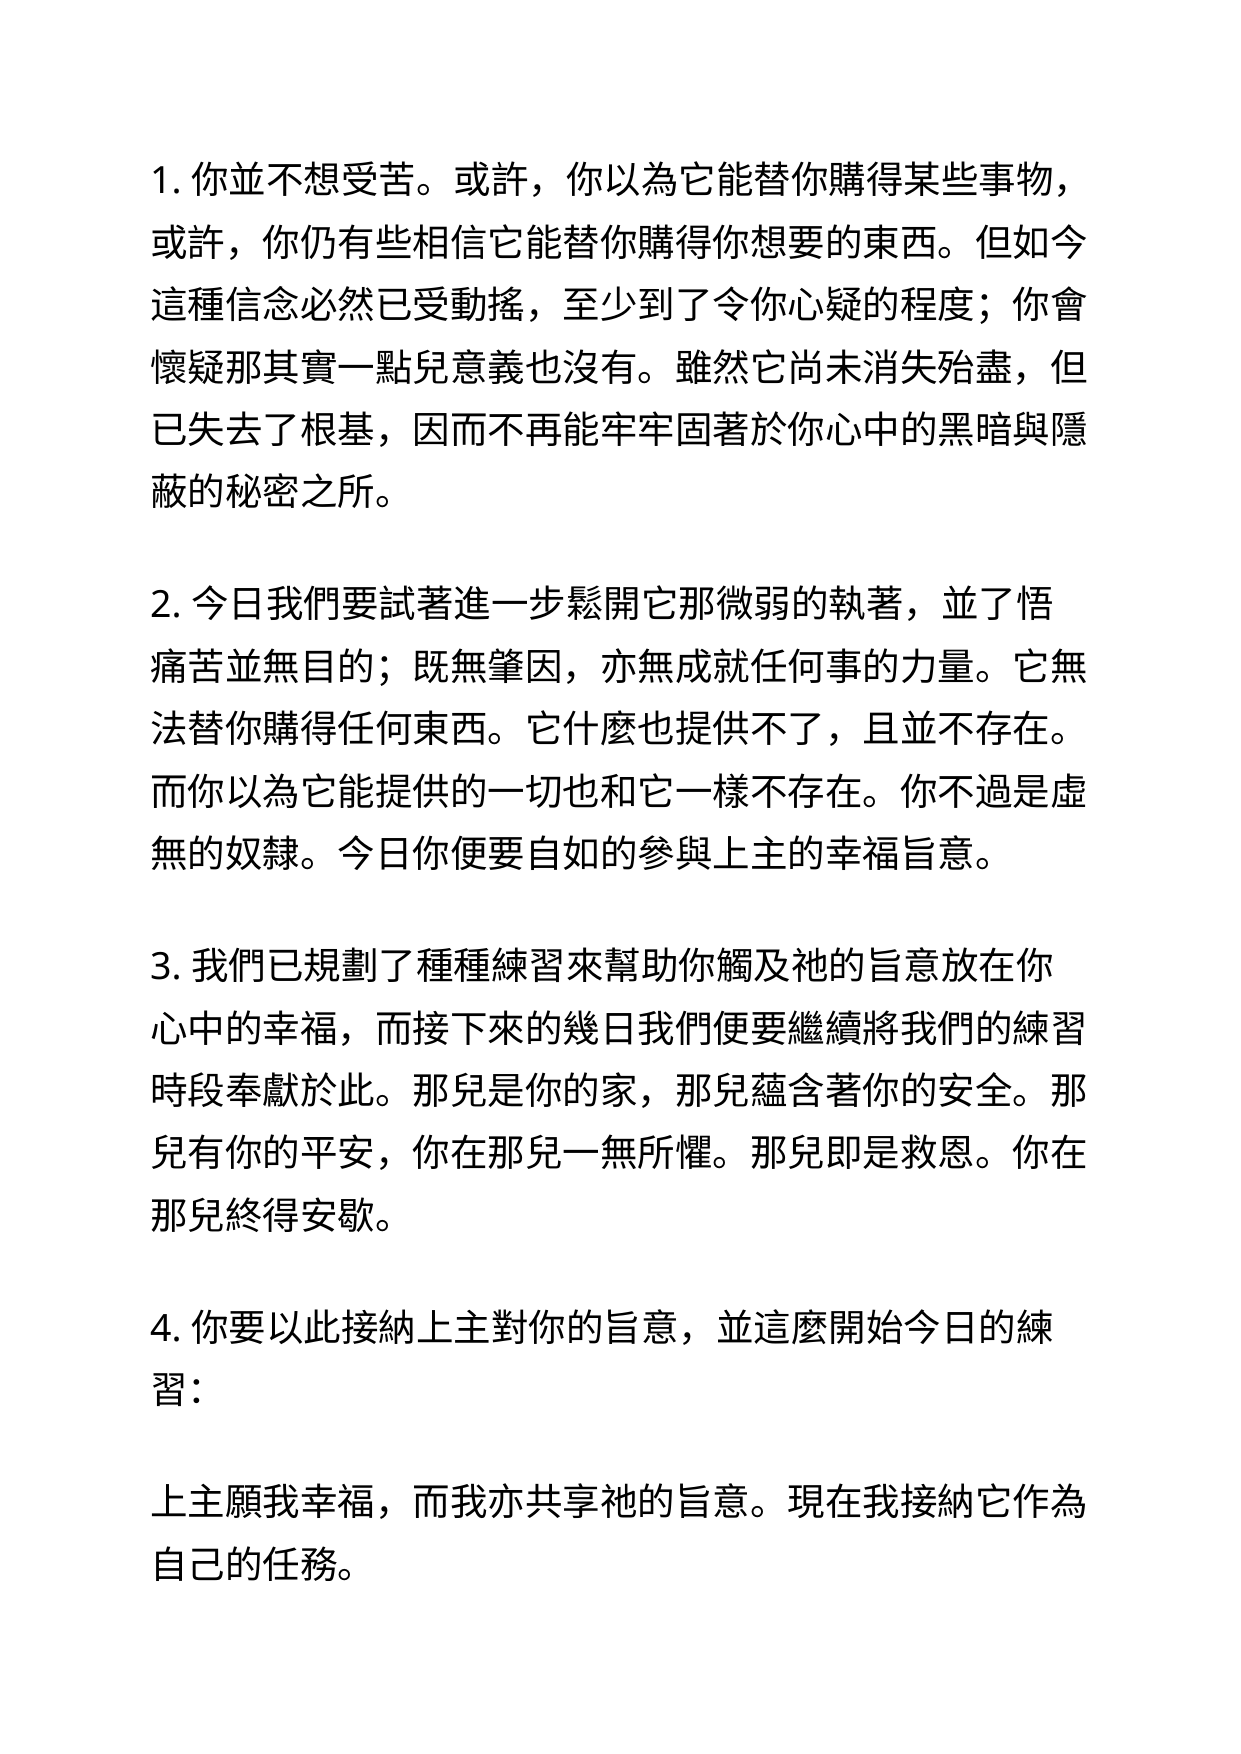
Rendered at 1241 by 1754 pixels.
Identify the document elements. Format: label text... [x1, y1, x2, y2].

text 2. 今日我們要試著進一步鬆開它那微弱的執著，並了悟痛苦並無目的；既無肇因，亦無成就任何事的力量。它無法替你購得任何東西。它什麼也提供不了，且並不存在。而你以為它能提供的一切也和它一樣不存在。你不過是虛無的奴隸。今日你便要自如的參與上主的幸福旨意。 [150, 574, 1090, 878]
text 1. 你並不想受苦。或許，你以為它能替你購得某些事物，或許，你仍有些相信它能替你購得你想要的東西。但如今這種信念必然已受動搖，至少到了令你心疑的程度；你會懷疑那其實一點兒意義也沒有。雖然它尚未消失殆盡，但已失去了根基，因而不再能牢牢固著於你心中的黑暗與隱蔽的秘密之所。 [150, 150, 1090, 516]
text 上主願我幸福，而我亦共享祂的旨意。現在我接納它作為自己的任務。 [150, 1472, 1090, 1589]
text 3. 我們已規劃了種種練習來幫助你觸及祂的旨意放在你心中的幸福，而接下來的幾日我們便要繼續將我們的練習時段奉獻於此。那兒是你的家，那兒蘊含著你的安全。那兒有你的平安，你在那兒一無所懼。那兒即是救恩。你在那兒終得安歇。 [150, 936, 1090, 1240]
text 4. 你要以此接納上主對你的旨意，並這麼開始今日的練習： [150, 1298, 1090, 1414]
